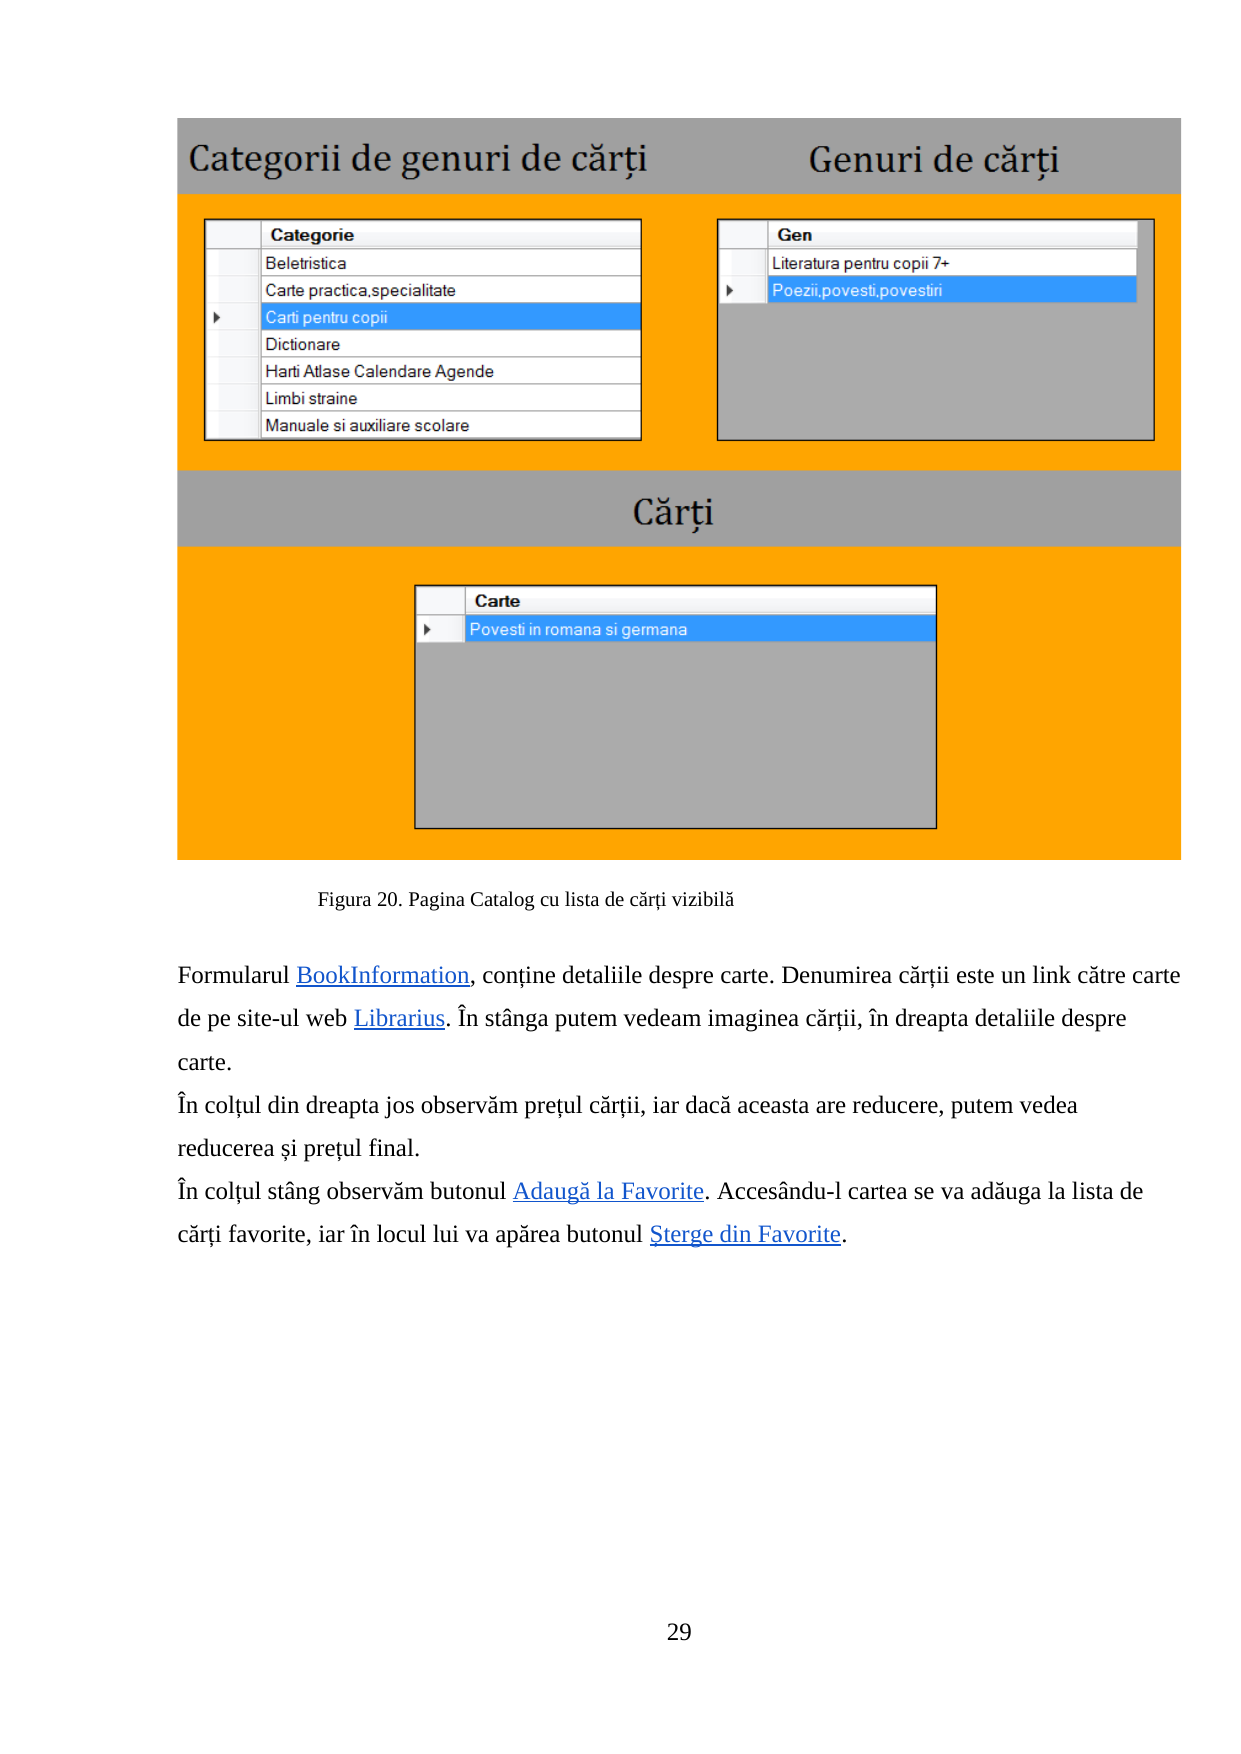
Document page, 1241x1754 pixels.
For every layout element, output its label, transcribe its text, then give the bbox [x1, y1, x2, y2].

text În colțul din dreapta jos observăm prețul cărții, iar dacă aceasta are reducere, putem vedea reducerea și prețul final. [177, 1090, 1181, 1162]
picture [177, 118, 1182, 860]
text În colțul stâng observăm butonul Adaugă la Favorite. Accesându-l cartea se va adăuga la lista de cărți favorite, iar în locul lui va apărea butonul Șterge din Favorite. [177, 1176, 1181, 1248]
text Formularul BookInformation, conține detaliile despre carte. Denumirea cărții este un link către carte de pe site-ul web Librarius. În stânga putem vedeam imaginea cărții, în dreapta detaliile despre carte. [177, 960, 1181, 1075]
